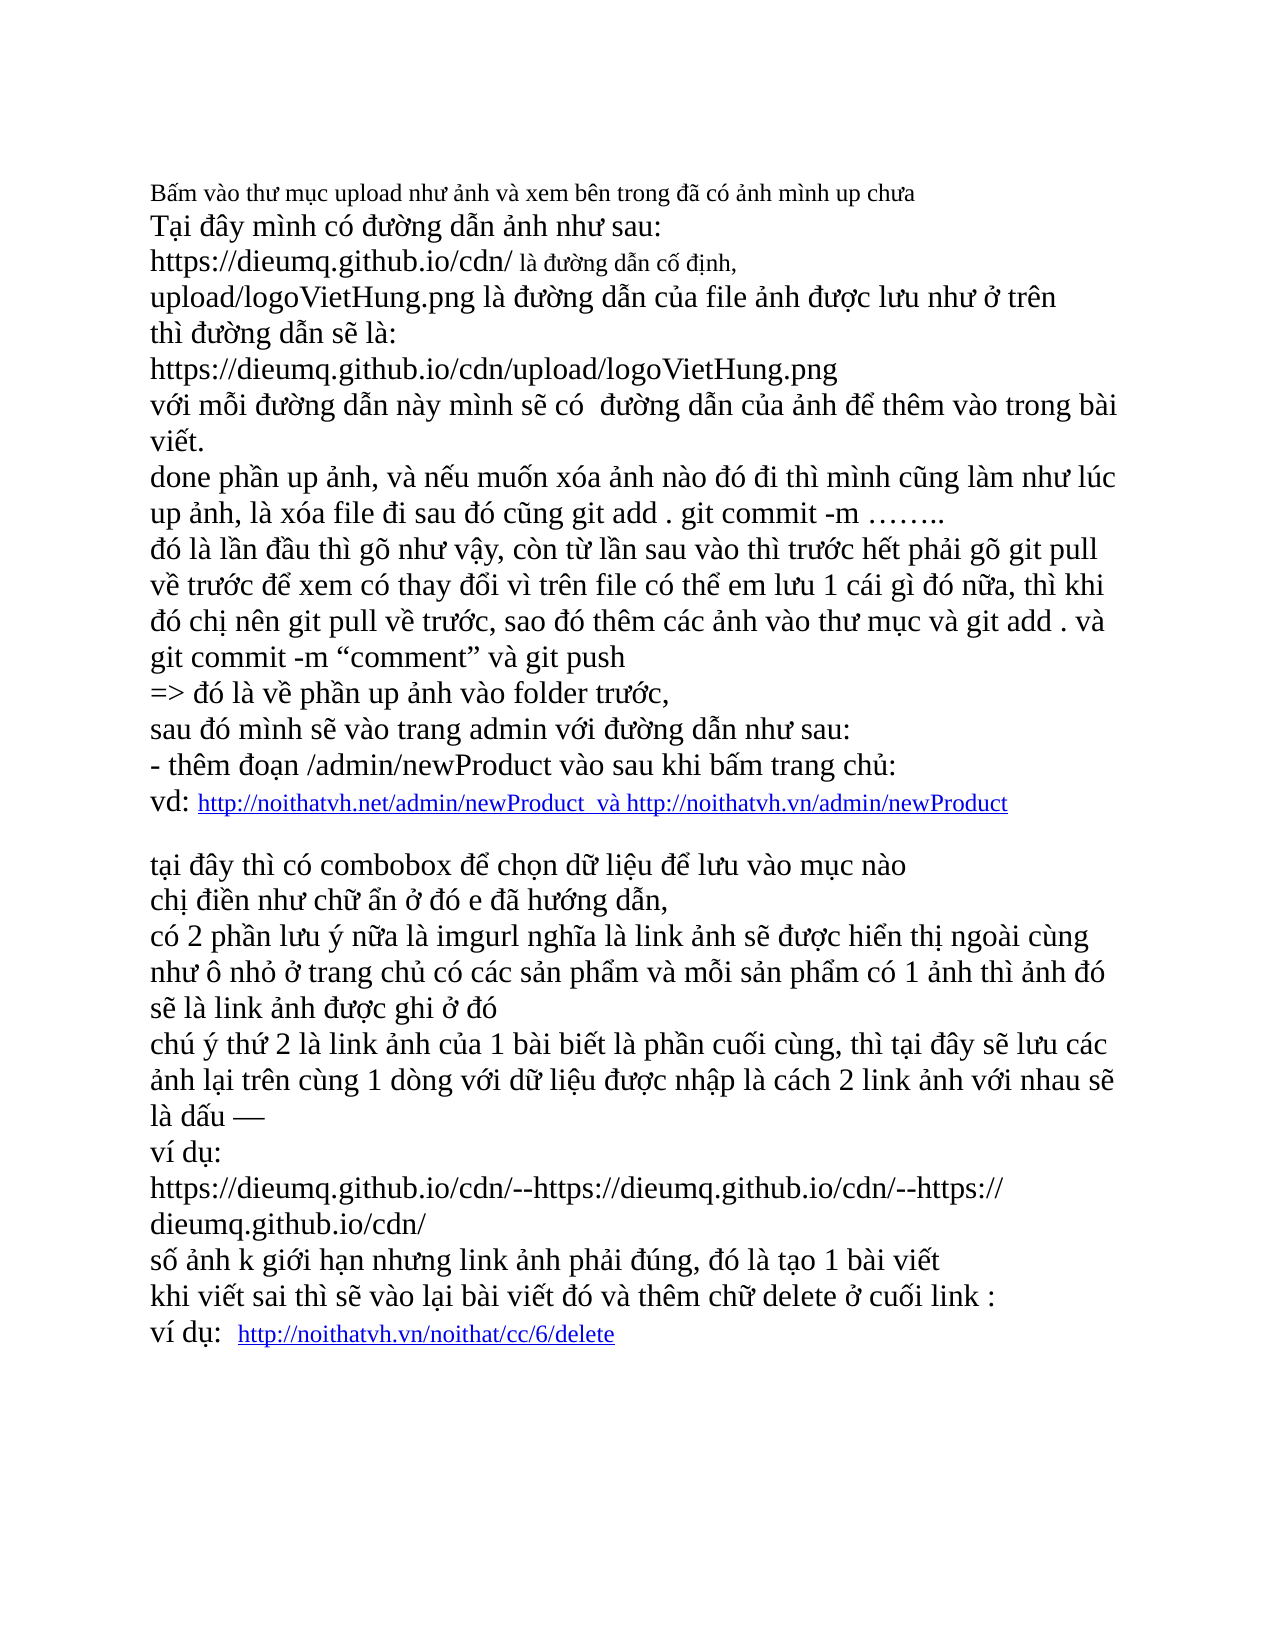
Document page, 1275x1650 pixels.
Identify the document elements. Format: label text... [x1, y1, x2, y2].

text số ảnh k giới hạn nhưng link ảnh phải đúng, đó là tạo 1 bài viết [150, 1242, 1125, 1278]
text ví dụ: http://noithatvh.vn/noithat/cc/6/delete [150, 1314, 1125, 1350]
text https://dieumq.github.io/cdn/upload/logoVietHung.png [150, 351, 1125, 387]
text sau đó mình sẽ vào trang admin với đường dẫn như sau: [150, 711, 1125, 747]
text => đó là về phần up ảnh vào folder trước, [150, 675, 1125, 711]
text với mỗi đường dẫn này mình sẽ có đường dẫn của ảnh để thêm vào trong bài viết. [150, 387, 1125, 459]
text vd: http://noithatvh.net/admin/newProduct và http://noithatvh.vn/admin/newProduct [150, 782, 1125, 818]
text thì đường dẫn sẽ là: [150, 315, 1125, 351]
text https://dieumq.github.io/cdn/--https://dieumq.github.io/cdn/--https://dieumq.github.io/cdn/ [150, 1171, 1125, 1242]
text tại đây thì có combobox để chọn dữ liệu để lưu vào mục nào [150, 847, 1125, 883]
text đó là lần đầu thì gõ như vậy, còn từ lần sau vào thì trước hết phải gõ git pull về trước để xem có thay đổi vì trên file có thể em lưu 1 cái gì đó nữa, thì khi đó chị nên git pull về trước, sao đó thêm các ảnh vào thư mục và git add . và git commit -m “comment” và git push [150, 531, 1125, 675]
text - thêm đoạn /admin/newProduct vào sau khi bấm trang chủ: [150, 747, 1125, 782]
text done phần up ảnh, và nếu muốn xóa ảnh nào đó đi thì mình cũng làm như lúc up ảnh, là xóa file đi sau đó cũng git add . git commit -m …….. [150, 459, 1125, 531]
text chị điền như chữ ẩn ở đó e đã hướng dẫn, [150, 883, 1125, 919]
text ví dụ: [150, 1135, 1125, 1171]
text https://dieumq.github.io/cdn/ là đường dẫn cố định, [150, 243, 1125, 279]
text upload/logoVietHung.png là đường dẫn của file ảnh được lưu như ở trên [150, 279, 1125, 315]
text Tại đây mình có đường dẫn ảnh như sau: [150, 207, 1125, 243]
text chú ý thứ 2 là link ảnh của 1 bài biết là phần cuối cùng, thì tại đây sẽ lưu các ảnh lại trên cùng 1 dòng với dữ liệu được nhập là cách 2 link ảnh với nhau sẽ là dấu — [150, 1027, 1125, 1135]
text có 2 phần lưu ý nữa là imgurl nghĩa là link ảnh sẽ được hiển thị ngoài cùng như ô nhỏ ở trang chủ có các sản phẩm và mỗi sản phẩm có 1 ảnh thì ảnh đó sẽ là link ảnh được ghi ở đó [150, 919, 1125, 1027]
text khi viết sai thì sẽ vào lại bài viết đó và thêm chữ delete ở cuối link : [150, 1278, 1125, 1314]
text Bấm vào thư mục upload như ảnh và xem bên trong đã có ảnh mình up chưa [150, 179, 1125, 207]
